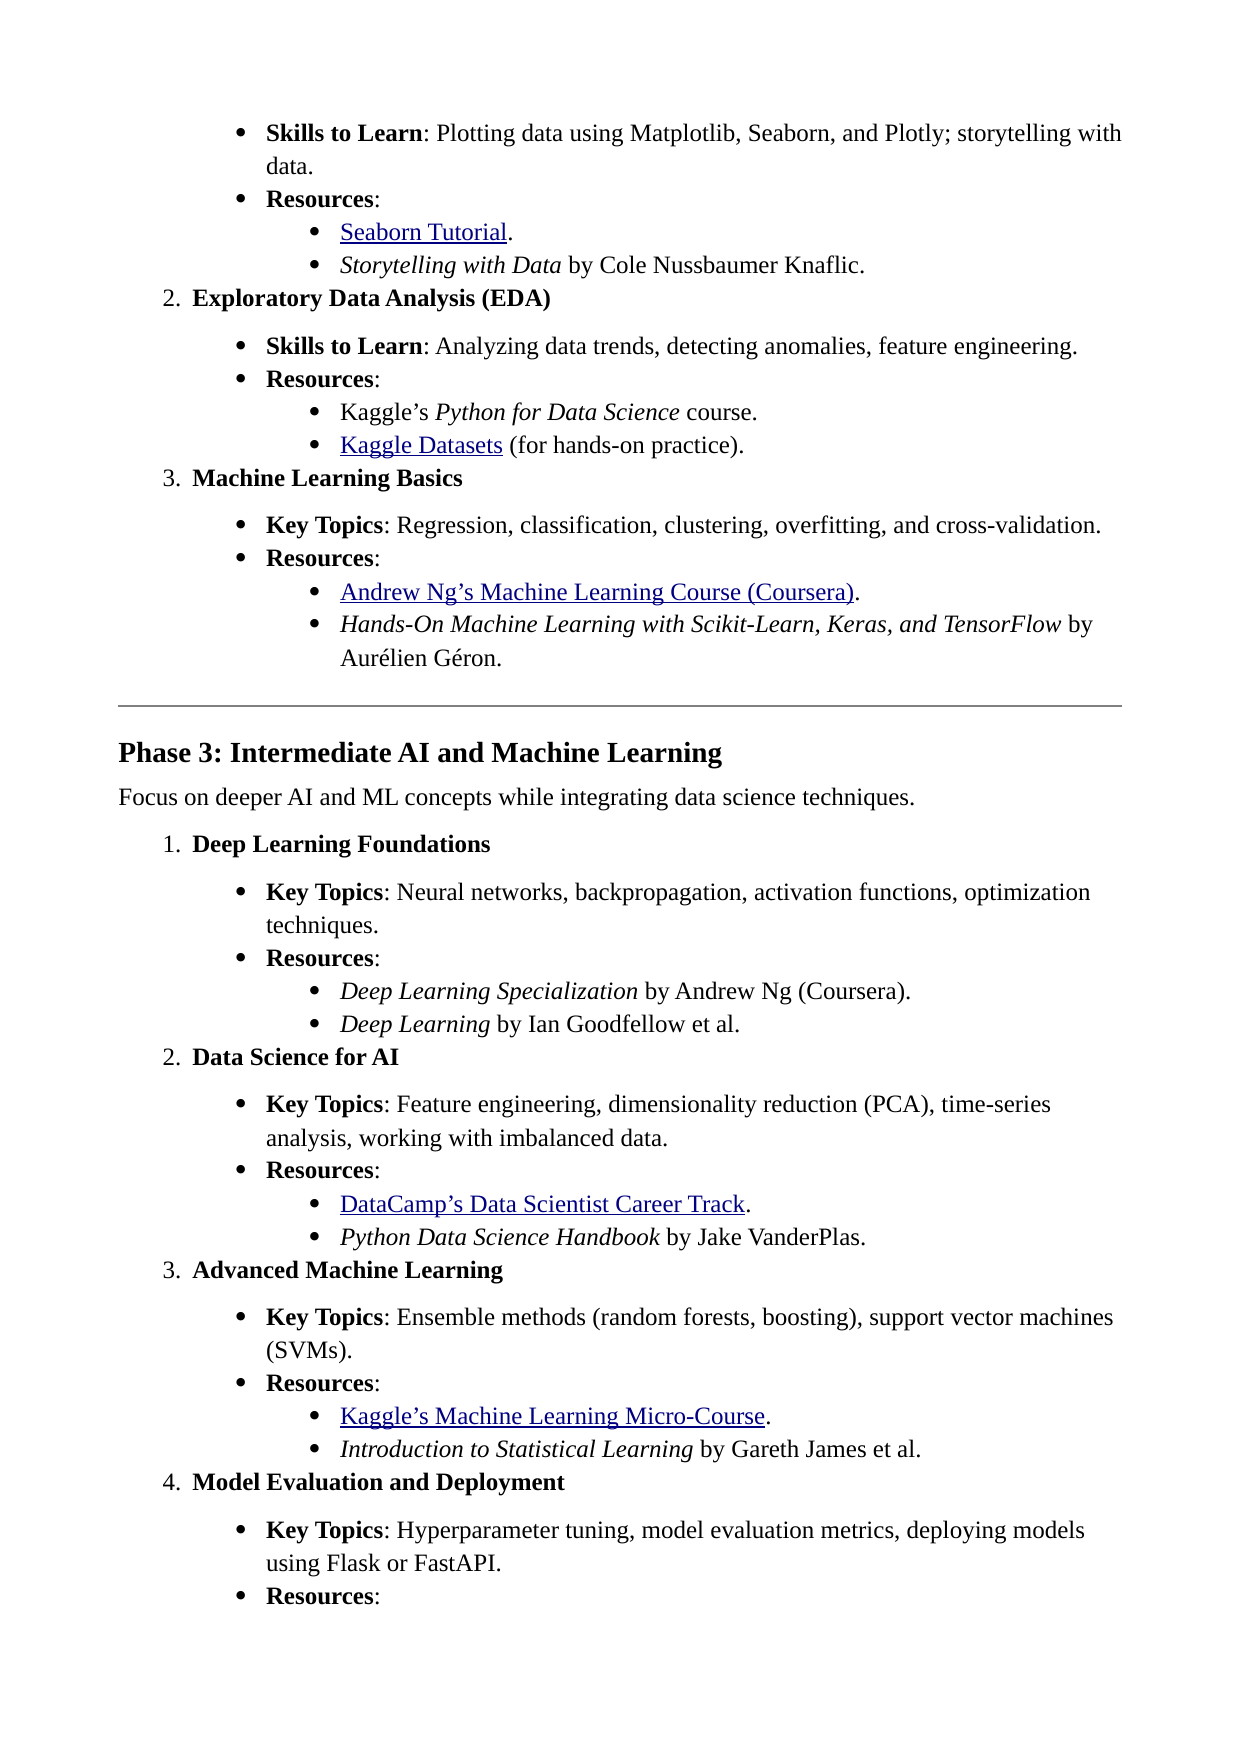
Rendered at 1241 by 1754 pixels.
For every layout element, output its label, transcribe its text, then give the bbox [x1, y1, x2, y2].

list Deep Learning Foundations [162, 829, 1122, 858]
list Resources: [236, 943, 1122, 972]
list Skills to Learn: Analyzing data trends, detecting anomalies, feature engineering. [236, 331, 1122, 359]
text Focus on deeper AI and ML concepts while integrating data science techniques. [118, 782, 1122, 810]
list Storytelling with Data by Cole Nussbaumer Knaflic. [310, 250, 1122, 279]
list Introduction to Statistical Learning by Gareth James et al. [310, 1434, 1122, 1463]
list Key Topics: Ensemble methods (random forests, boosting), support vector machines (SVMs). [236, 1302, 1122, 1364]
list DataCamp’s Data Scientist Career Track. [310, 1189, 1122, 1217]
list Seaborn Tutorial. [310, 217, 1122, 246]
list Machine Learning Basics [162, 463, 1122, 492]
list Data Science for AI [162, 1042, 1122, 1071]
list Exploratory Data Analysis (EDA) [162, 283, 1122, 312]
list Resources: [236, 184, 1122, 213]
list Advanced Machine Learning [162, 1255, 1122, 1283]
list Resources: [236, 364, 1122, 393]
list Kaggle’s Machine Learning Micro-Course. [310, 1401, 1122, 1430]
list Kaggle’s Python for Data Science course. [310, 397, 1122, 426]
subtitle Phase 3: Intermediate AI and Machine Learning [118, 736, 1122, 769]
list Model Evaluation and Deployment [162, 1467, 1122, 1496]
list Key Topics: Regression, classification, clustering, overfitting, and cross-validation. [236, 511, 1122, 539]
list Deep Learning Specialization by Andrew Ng (Coursera). [310, 976, 1122, 1005]
list Resources: [236, 1581, 1122, 1610]
list Python Data Science Handbook by Jake VanderPlas. [310, 1222, 1122, 1250]
list Key Topics: Feature engineering, dimensionality reduction (PCA), time-series analysis, working with imbalanced data. [236, 1089, 1122, 1151]
list Andrew Ng’s Machine Learning Course (Coursera). [310, 577, 1122, 605]
list Hands-On Machine Learning with Scikit-Learn, Keras, and TensorFlow by Aurélien Géron. [310, 609, 1122, 671]
list Kaggle Datasets (for hands-on practice). [310, 430, 1122, 459]
list Resources: [236, 1156, 1122, 1184]
list Key Topics: Neural networks, backpropagation, activation functions, optimization techniques. [236, 877, 1122, 939]
list Key Topics: Hyperparameter tuning, model evaluation metrics, deploying models using Flask or FastAPI. [236, 1515, 1122, 1577]
list Resources: [236, 1368, 1122, 1397]
list Skills to Learn: Plotting data using Matplotlib, Seaborn, and Plotly; storytelling with data. [236, 118, 1122, 180]
list Deep Learning by Ian Goodfellow et al. [310, 1009, 1122, 1038]
list Resources: [236, 543, 1122, 572]
